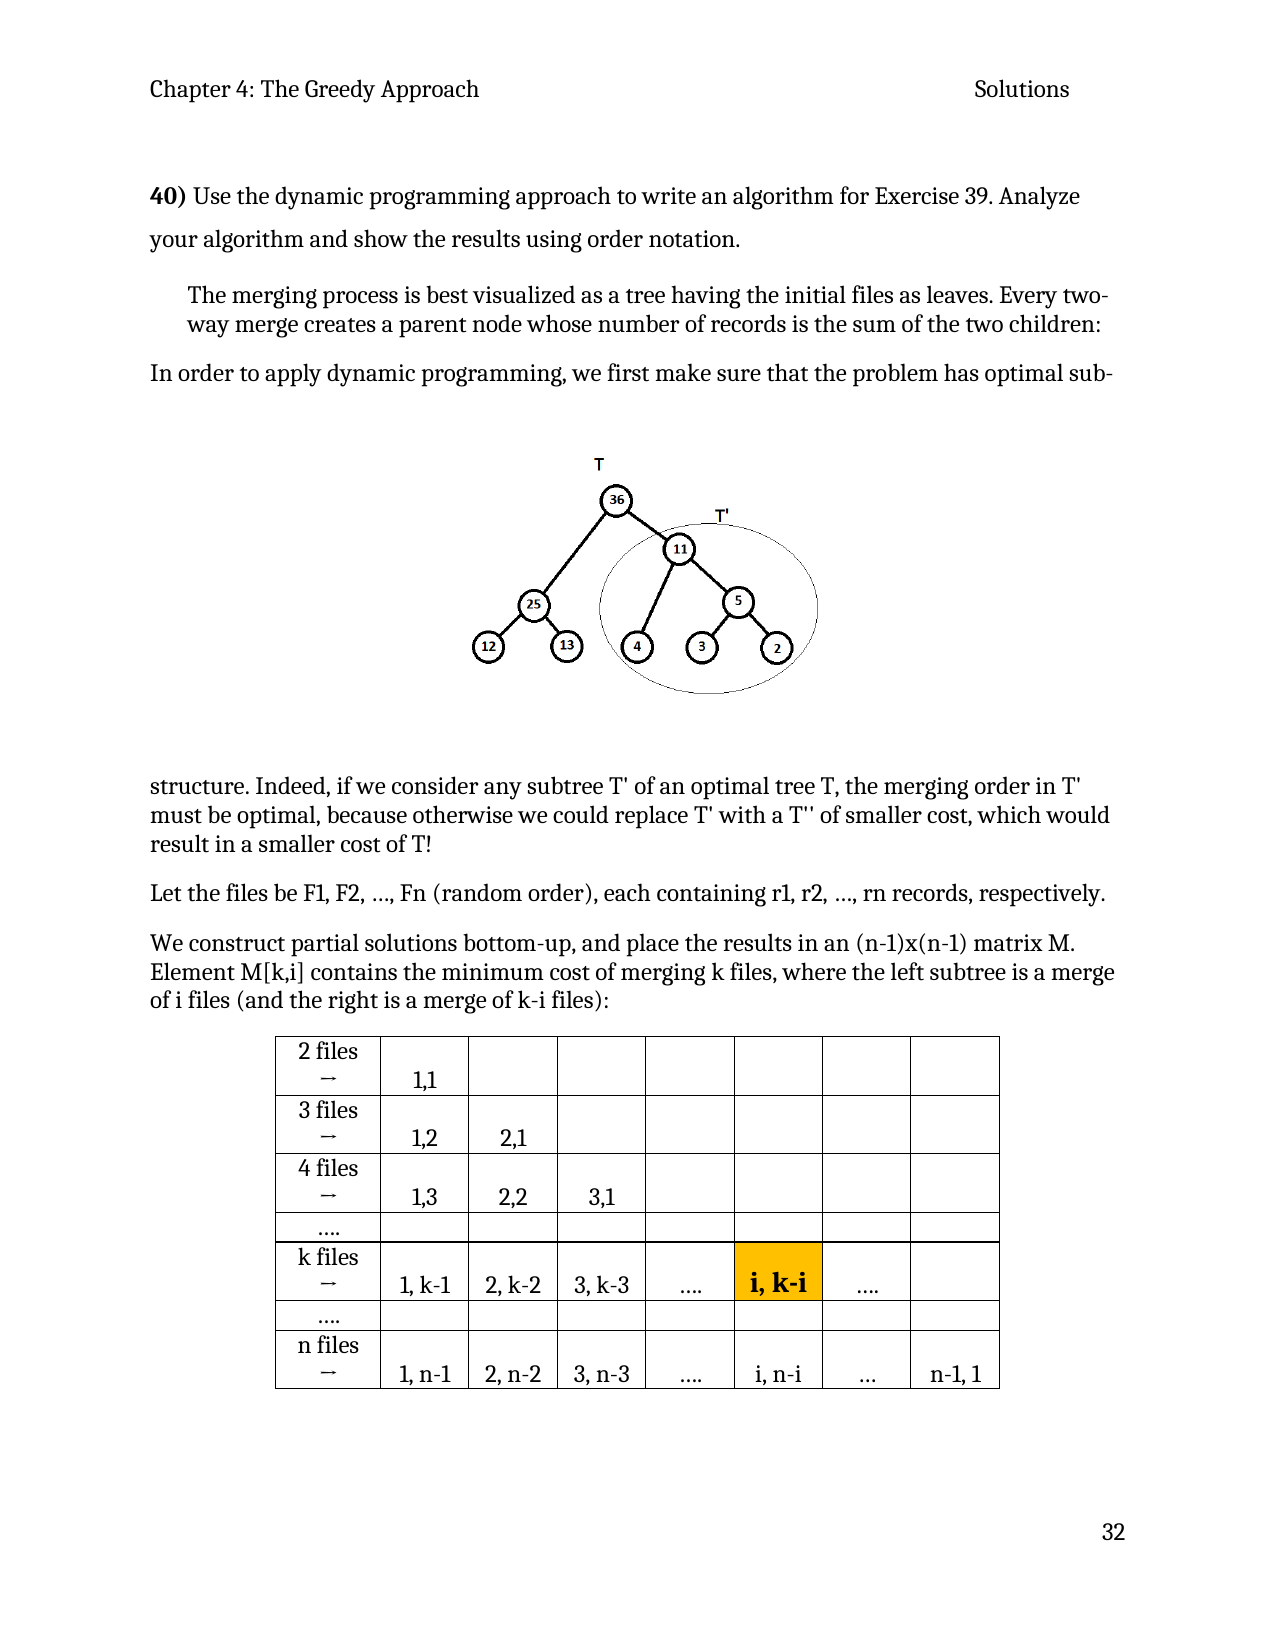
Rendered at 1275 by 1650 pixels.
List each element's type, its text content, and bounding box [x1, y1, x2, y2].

table_cell [735, 1213, 822, 1241]
table_cell [911, 1243, 999, 1300]
table_cell [381, 1301, 468, 1330]
table_cell [735, 1154, 822, 1212]
table_cell [558, 1213, 645, 1241]
table_cell [469, 1301, 557, 1330]
table_header [823, 1037, 910, 1094]
table_cell [558, 1096, 645, 1153]
text We construct partial solutions bottom-up, and place the results in an (n-1)x(n-1) matrix M. Element M[k,i] contains the minimum cost of merging k files, where the left subtree is a merge of i files (and the right is a merge of k-i files): [150, 929, 1125, 1015]
table_cell i, k-i [735, 1243, 822, 1300]
table_cell [823, 1213, 910, 1241]
table_cell 2,1 [469, 1096, 557, 1153]
table_cell 1,2 [381, 1096, 468, 1153]
table_cell [823, 1154, 910, 1212]
table_cell 2,2 [469, 1154, 557, 1212]
table_cell [469, 1213, 557, 1241]
table_cell [646, 1301, 734, 1330]
table_cell …. [823, 1243, 910, 1300]
table_cell 3, k-3 [558, 1243, 645, 1300]
table_cell [911, 1096, 999, 1153]
table_cell [381, 1213, 468, 1241]
table_cell n files → [276, 1331, 380, 1388]
table_cell [911, 1154, 999, 1212]
table_header 1,1 [381, 1037, 468, 1094]
table_cell [823, 1096, 910, 1153]
table_header [646, 1037, 734, 1094]
table_cell i, n-i [735, 1331, 822, 1388]
table_cell …. [646, 1243, 734, 1300]
table_cell 2, k-2 [469, 1243, 557, 1300]
table_cell [735, 1301, 822, 1330]
table_header [558, 1037, 645, 1094]
table_cell [823, 1301, 910, 1330]
table_cell 3, n-3 [558, 1331, 645, 1388]
table_cell …. [276, 1301, 380, 1330]
table_cell [911, 1213, 999, 1241]
table_cell n-1, 1 [911, 1331, 999, 1388]
table_cell [911, 1301, 999, 1330]
table_cell … [823, 1331, 910, 1388]
table_header [911, 1037, 999, 1094]
table_header [735, 1037, 822, 1094]
text Let the files be F1, F2, …, Fn (random order), each containing r1, r2, …, rn records, respectively. [150, 879, 1125, 908]
table_cell [558, 1301, 645, 1330]
table_cell 1,3 [381, 1154, 468, 1212]
table_cell [646, 1096, 734, 1153]
table_cell 1, k-1 [381, 1243, 468, 1300]
table_cell [735, 1096, 822, 1153]
table_cell …. [646, 1331, 734, 1388]
text 40) Use the dynamic programming approach to write an algorithm for Exercise 39. Analyze your algorithm and show the results using order notation. [150, 182, 1125, 254]
table_header 2 files → [276, 1037, 380, 1094]
picture [400, 393, 874, 773]
table_cell …. [276, 1213, 380, 1241]
table_cell 2, n-2 [469, 1331, 557, 1388]
table_cell 3,1 [558, 1154, 645, 1212]
table_cell 3 files → [276, 1096, 380, 1153]
table_cell k files → [276, 1243, 380, 1300]
table_cell [646, 1154, 734, 1212]
text The merging process is best visualized as a tree having the initial files as leaves. Every two-way merge creates a parent node whose number of records is the sum of the two children: [187, 281, 1125, 338]
table_cell [646, 1213, 734, 1241]
table_cell 1, n-1 [381, 1331, 468, 1388]
table_header [469, 1037, 557, 1094]
table_cell 4 files → [276, 1154, 380, 1212]
